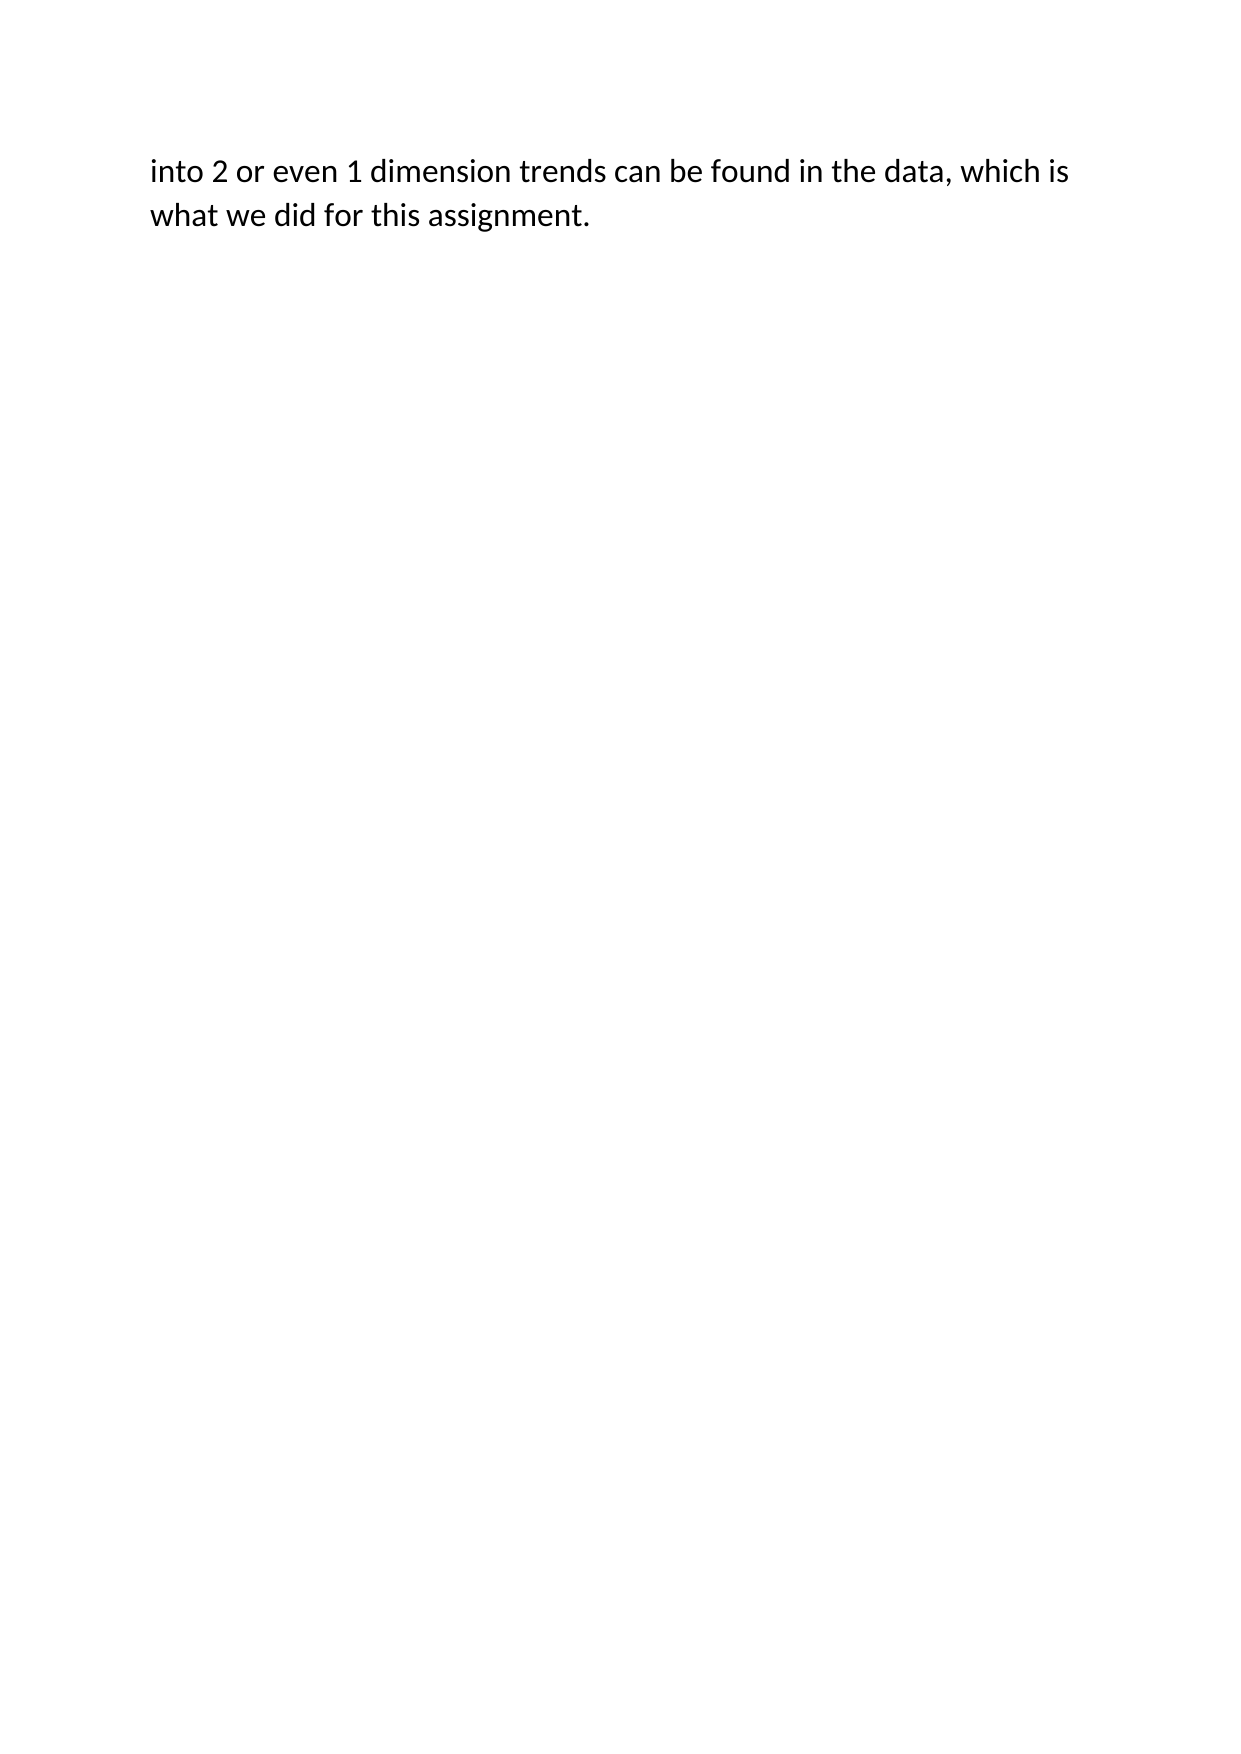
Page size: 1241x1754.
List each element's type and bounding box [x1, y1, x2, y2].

text [150, 150, 1090, 235]
